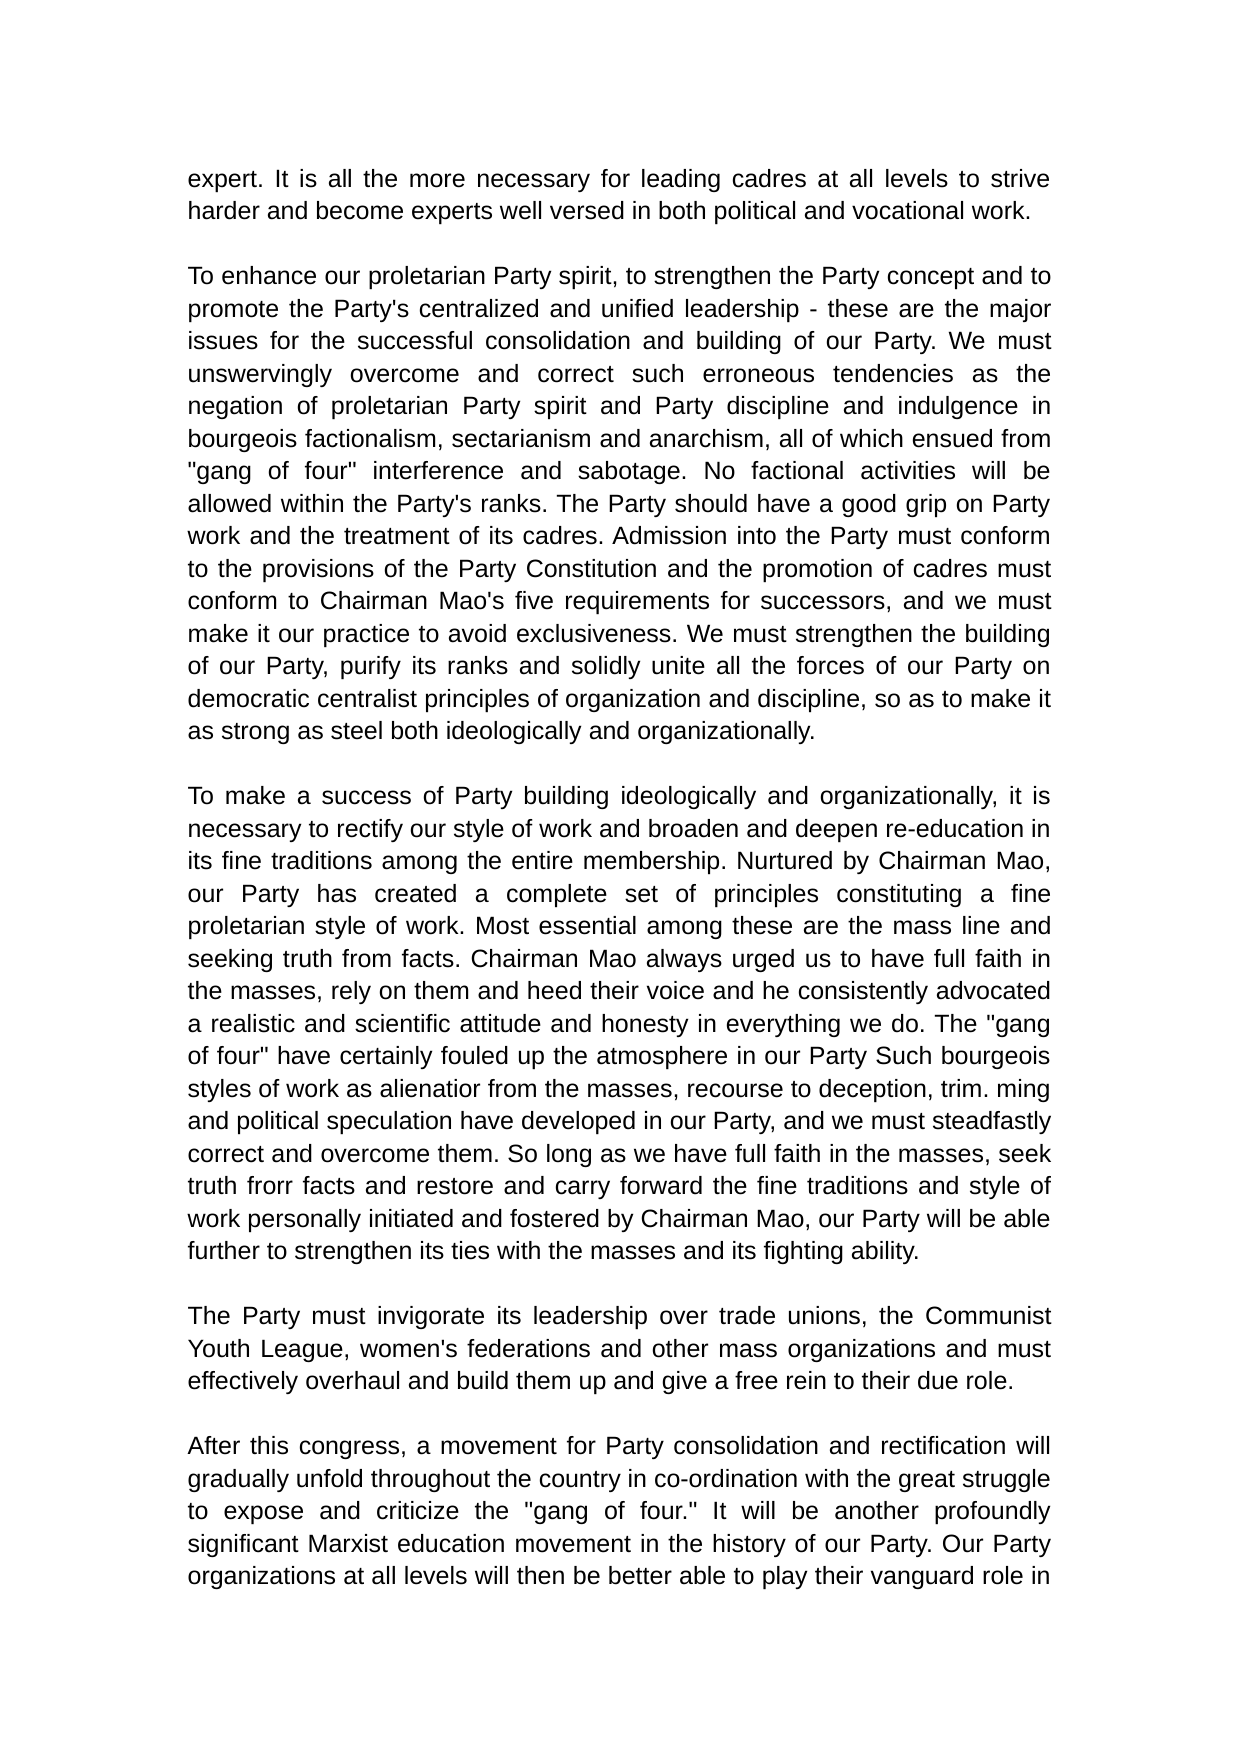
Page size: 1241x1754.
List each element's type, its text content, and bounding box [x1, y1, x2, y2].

text The Party must invigorate its leadership over trade unions, the Communist Youth League, women's federations and other mass organizations and must effectively overhaul and build them up and give a free rein to their due role. [187, 1299, 1053, 1397]
text To enhance our proletarian Party spirit, to strengthen the Party concept and to promote the Party's centralized and unified leadership - these are the major issues for the successful consolidation and building of our Party. We must unswervingly overcome and correct such erroneous tendencies as the negation of proletarian Party spirit and Party discipline and indulgence in bourgeois factionalism, sectarianism and anarchism, all of which ensued from "gang of four" interference and sabotage. No factional activities will be allowed within the Party's ranks. The Party should have a good grip on Party work and the treatment of its cadres. Admission into the Party must conform to the provisions of the Party Constitution and the promotion of cadres must conform to Chairman Mao's five requirements for successors, and we must make it our practice to avoid exclusiveness. We must strengthen the building of our Party, purify its ranks and solidly unite all the forces of our Party on democratic centralist principles of organization and discipline, so as to make it as strong as steel both ideologically and organizationally. [187, 259, 1053, 747]
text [187, 162, 1053, 227]
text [187, 1429, 1053, 1592]
text To make a success of Party building ideologically and organizationally, it is necessary to rectify our style of work and broaden and deepen re-education in its fine traditions among the entire membership. Nurtured by Chairman Mao, our Party has created a complete set of principles constituting a fine proletarian style of work. Most essential among these are the mass line and seeking truth from facts. Chairman Mao always urged us to have full faith in the masses, rely on them and heed their voice and he consistently advocated a realistic and scientific attitude and honesty in everything we do. The "gang of four" have certainly fouled up the atmosphere in our Party Such bourgeois styles of work as alienatior from the masses, recourse to deception, trim. ming and political speculation have developed in our Party, and we must steadfastly correct and overcome them. So long as we have full faith in the masses, seek truth frorr facts and restore and carry forward the fine traditions and style of work personally initiated and fostered by Chairman Mao, our Party will be able further to strengthen its ties with the masses and its fighting ability. [187, 779, 1053, 1267]
